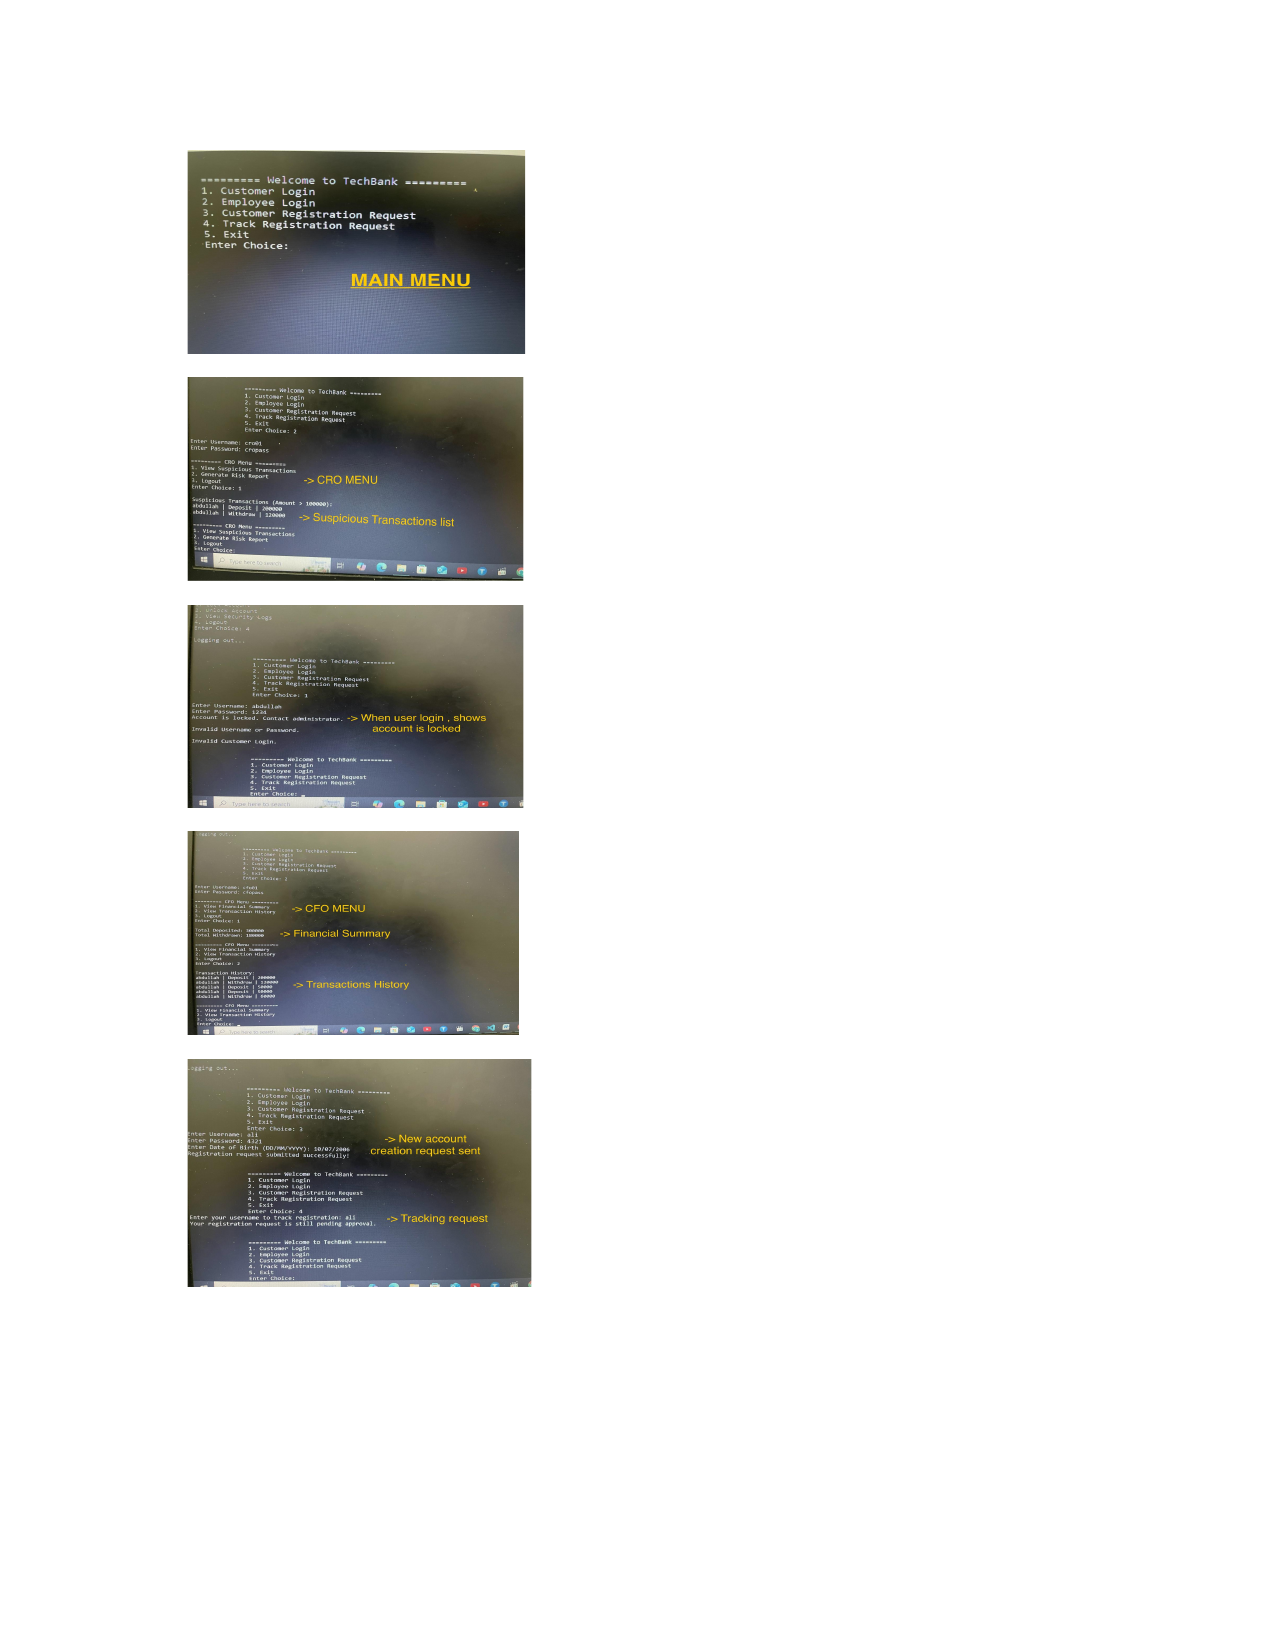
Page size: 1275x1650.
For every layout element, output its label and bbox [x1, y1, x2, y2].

picture [187, 605, 524, 808]
picture [187, 150, 525, 354]
picture [187, 1059, 532, 1287]
picture [187, 377, 524, 581]
picture [187, 831, 519, 1035]
